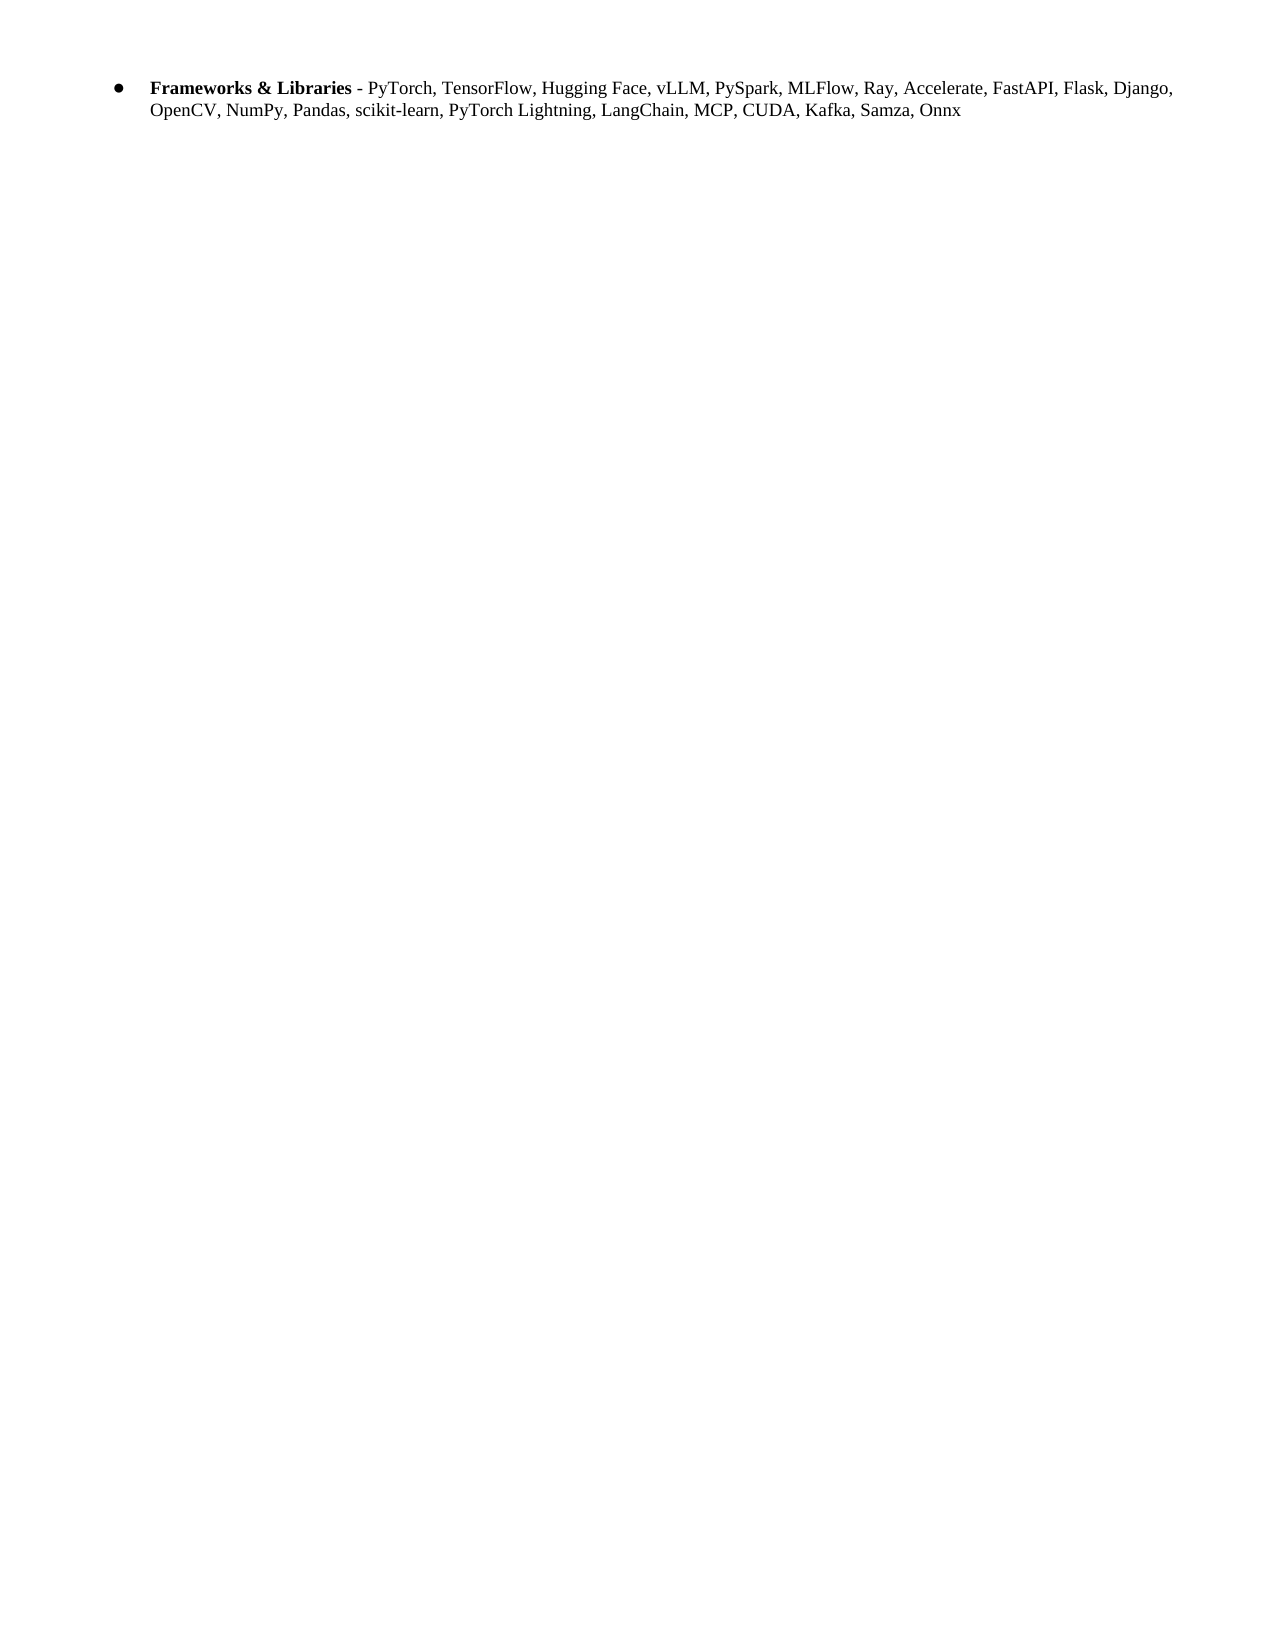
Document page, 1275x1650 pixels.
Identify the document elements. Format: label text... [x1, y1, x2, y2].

list Frameworks & Libraries - PyTorch, TensorFlow, Hugging Face, vLLM, PySpark, MLFlow, Ray, Accelerate, FastAPI, Flask, Django, OpenCV, NumPy, Pandas, scikit-learn, PyTorch Lightning, LangChain, MCP, CUDA, Kafka, Samza, Onnx [112, 75, 1200, 121]
